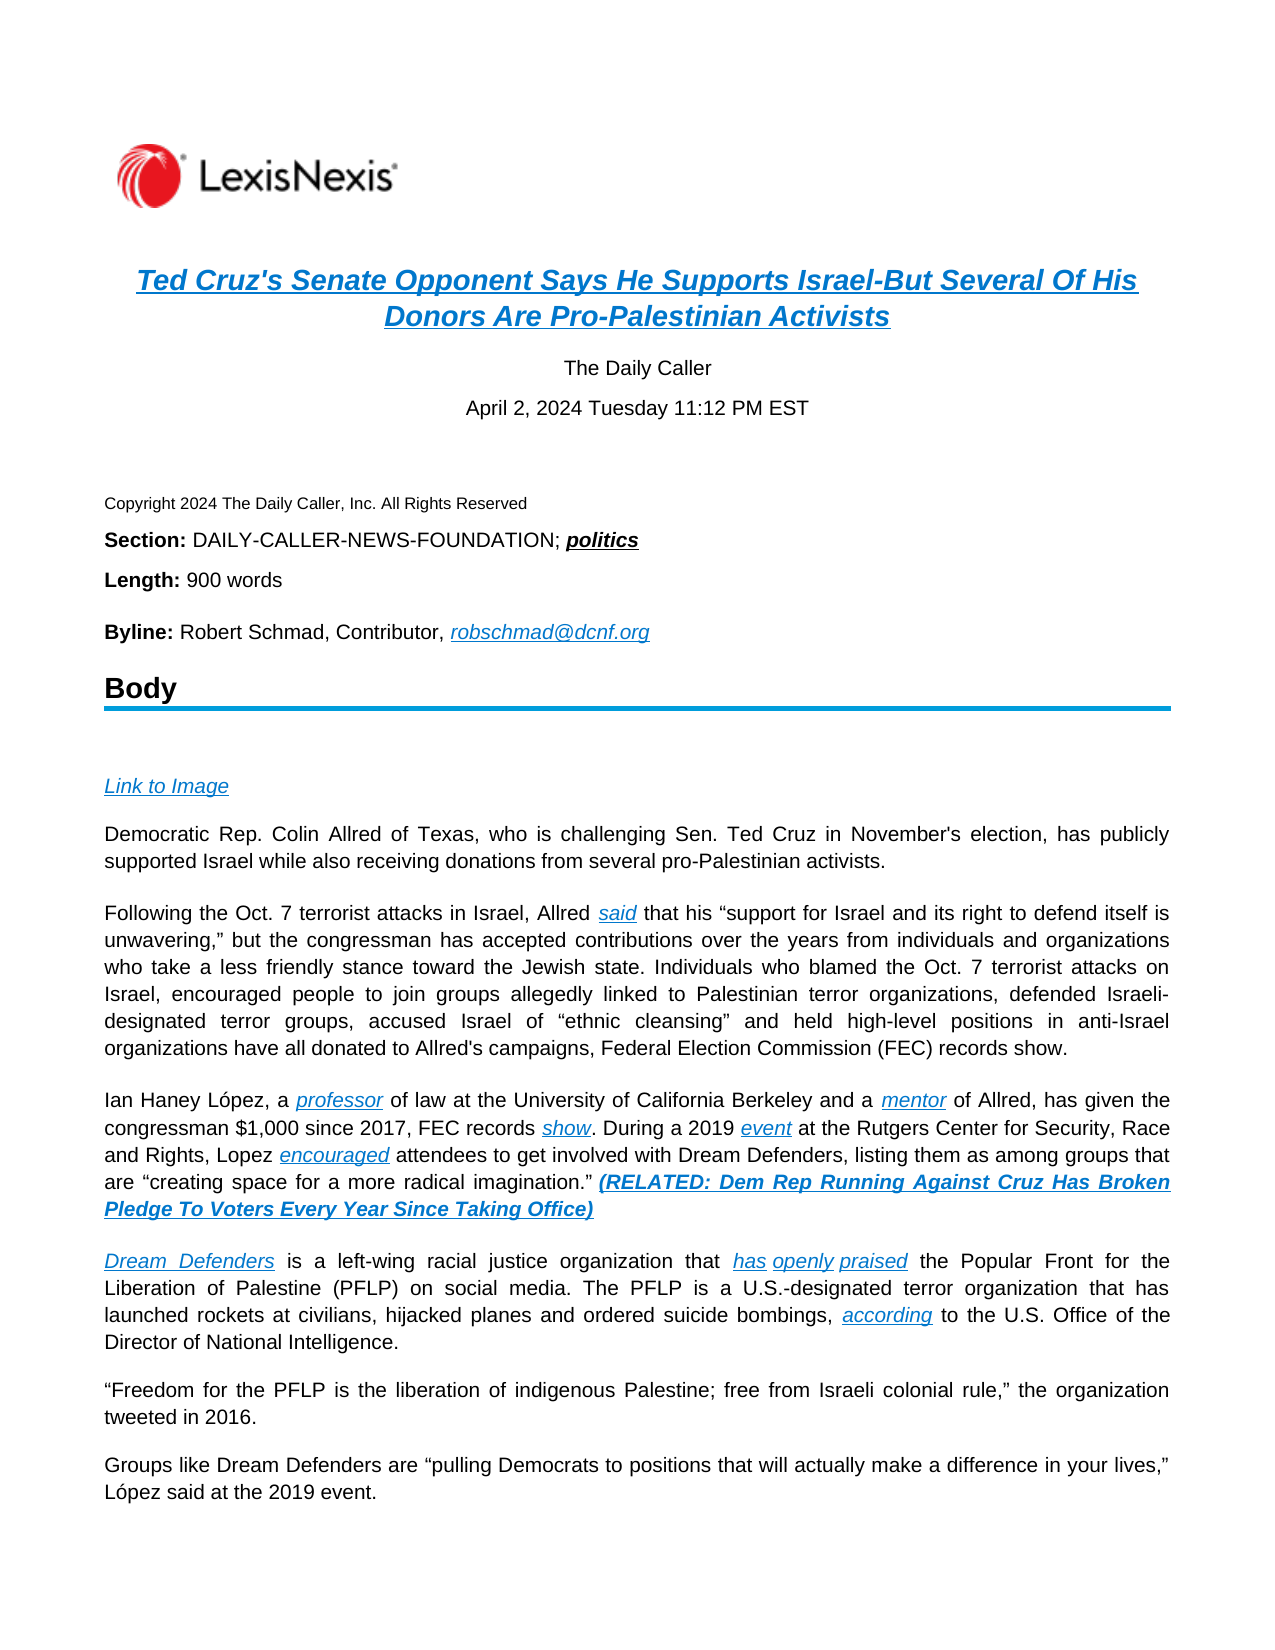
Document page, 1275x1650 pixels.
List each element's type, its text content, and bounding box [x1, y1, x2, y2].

text Groups like Dream Defenders are “pulling Democrats to positions that will actually make a difference in your lives,” López said at the 2019 event. [104, 1450, 1171, 1504]
text Following the Oct. 7 terrorist attacks in Israel, Allred said that his “support for Israel and its right to defend itself is unwavering,” but the congressman has accepted contributions over the years from individuals and organizations who take a less friendly stance toward the Jewish state. Individuals who blamed the Oct. 7 terrorist attacks on Israel, encouraged people to join groups allegedly linked to Palestinian terror organizations, defended Israeli-designated terror groups, accused Israel of “ethnic cleansing” and held high-level positions in anti-Israel organizations have all donated to Allred's campaigns, Federal Election Commission (FEC) records show. [104, 898, 1171, 1060]
text Section: DAILY-CALLER-NEWS-FOUNDATION; politics [104, 525, 1171, 552]
text April 2, 2024 Tuesday 11:12 PM EST [104, 393, 1171, 420]
subtitle Ted Cruz's Senate Opponent Says He Supports Israel-But Several Of His Donors Are Pro-Palestinian Activists [104, 261, 1171, 332]
text Ian Haney López, a professor of law at the University of California Berkeley and a mentor of Allred, has given the congressman $1,000 since 2017, FEC records show. During a 2019 event at the Rutgers Center for Security, Race and Rights, Lopez encouraged attendees to get involved with Dream Defenders, listing them as among groups that are “creating space for a more radical imagination.” (RELATED: Dem Rep Running Against Cruz Has Broken Pledge To Voters Every Year Since Taking Office) [104, 1085, 1171, 1221]
text The Daily Caller [104, 353, 1171, 380]
picture [104, 144, 412, 208]
text Dream Defenders is a left-wing racial justice organization that has openly praised the Popular Front for the Liberation of Palestine (PFLP) on social media. The PFLP is a U.S.-designated terror organization that has launched rockets at civilians, hijacked planes and ordered suicide bombings, according to the U.S. Office of the Director of National Intelligence. [104, 1246, 1171, 1354]
text Byline: Robert Schmad, Contributor, robschmad@dcnf.org [104, 617, 1171, 644]
text “Freedom for the PFLP is the liberation of indigenous Palestine; free from Israeli colonial rule,” the organization tweeted in 2016. [104, 1375, 1171, 1429]
text Link to Image [104, 771, 1171, 798]
text Length: 900 words [104, 565, 1171, 592]
text Copyright 2024 The Daily Caller, Inc. All Rights Reserved [104, 461, 1171, 513]
text Democratic Rep. Colin Allred of Texas, who is challenging Sen. Ted Cruz in November's election, has publicly supported Israel while also receiving donations from several pro-Palestinian activists. [104, 818, 1171, 873]
text Body [104, 669, 1171, 704]
